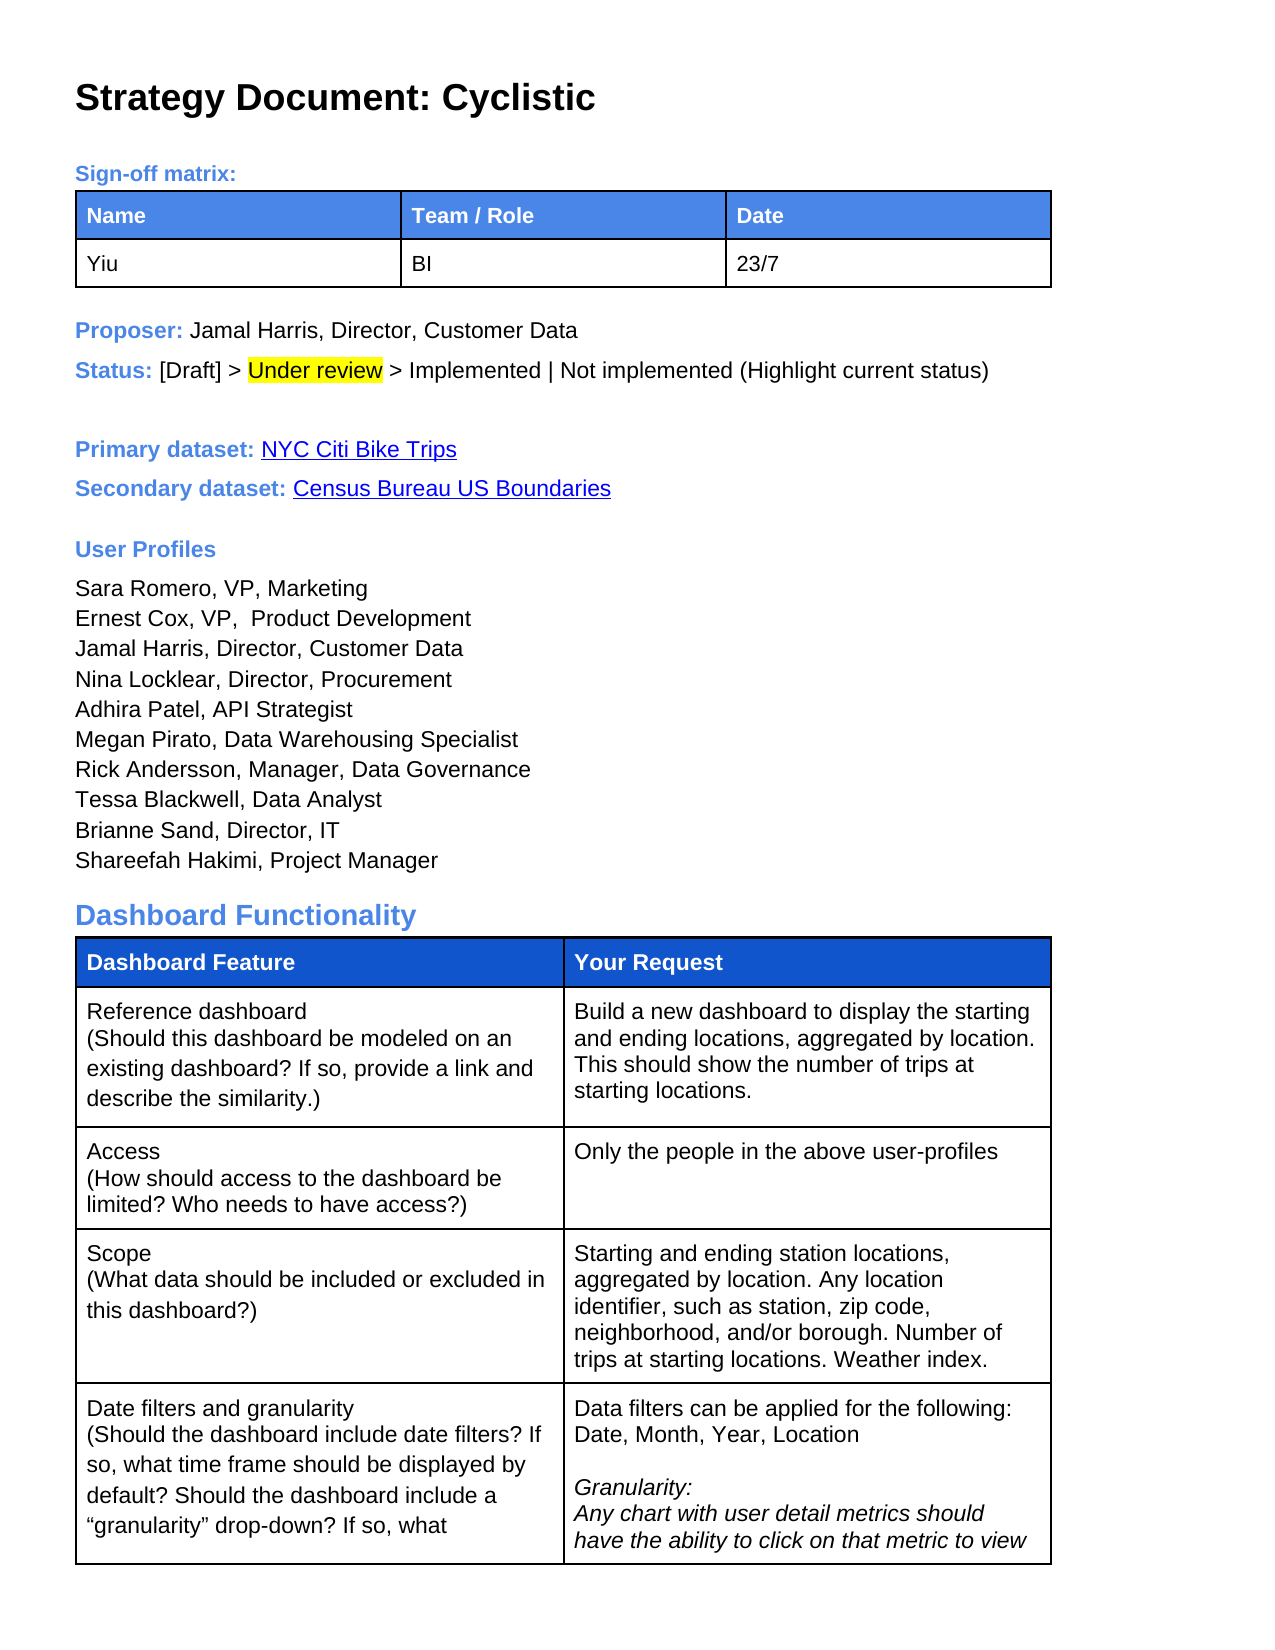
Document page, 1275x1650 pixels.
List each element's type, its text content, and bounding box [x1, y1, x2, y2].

text Brianne Sand, Director, IT [75, 817, 1200, 843]
table_cell Access (How should access to the dashboard be limited? Who needs to have access?) [77, 1128, 563, 1228]
table_cell Reference dashboard (Should this dashboard be modeled on an existing dashboard? If so, provide a link and describe the similarity.) [77, 988, 563, 1126]
text Adhira Patel, API Strategist [75, 696, 1200, 722]
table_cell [565, 1384, 1050, 1563]
table_cell Starting and ending station locations, aggregated by location. Any location identifier, such as station, zip code, neighborhood, and/or borough. Number of trips at starting locations. Weather index. [565, 1230, 1050, 1382]
subtitle Dashboard Functionality [75, 898, 1200, 931]
text Jamal Harris, Director, Customer Data [75, 635, 1200, 662]
text Nina Locklear, Director, Procurement [75, 666, 1200, 692]
table_cell Scope (What data should be included or excluded in this dashboard?) [77, 1230, 563, 1382]
table_header Your Request [565, 939, 1050, 986]
table_cell 23/7 [727, 240, 1050, 286]
table_header Name [77, 192, 400, 238]
text Status: [Draft] > Under review > Implemented | Not implemented (Highlight current status) [383, 357, 1200, 383]
table_header Dashboard Feature [77, 939, 563, 986]
table_header Team / Role [402, 192, 725, 238]
table_header Date [727, 192, 1050, 238]
title Strategy Document: Cyclistic [75, 75, 1200, 118]
text Sign-off matrix: [75, 161, 1200, 186]
text Shareefah Hakimi, Project Manager [75, 847, 1200, 873]
table_cell Only the people in the above user-profiles [565, 1128, 1050, 1228]
text Rick Andersson, Manager, Data Governance [75, 756, 1200, 783]
text Proposer: Jamal Harris, Director, Customer Data [75, 317, 1200, 344]
text Sara Romero, VP, Marketing [75, 575, 1200, 601]
table_cell Build a new dashboard to display the starting and ending locations, aggregated by location. This should show the number of trips at starting locations. [565, 988, 1050, 1126]
text Tessa Blackwell, Data Analyst [75, 786, 1200, 813]
text Ernest Cox, VP, Product Development [75, 605, 1200, 632]
text Megan Pirato, Data Warehousing Specialist [75, 726, 1200, 752]
subtitle User Profiles [75, 536, 1200, 562]
text Secondary dataset: Census Bureau US Boundaries [75, 475, 1200, 502]
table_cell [77, 1384, 563, 1563]
text Primary dataset: NYC Citi Bike Trips [75, 436, 1200, 462]
table_cell Yiu [77, 240, 400, 286]
table_cell BI [402, 240, 725, 286]
